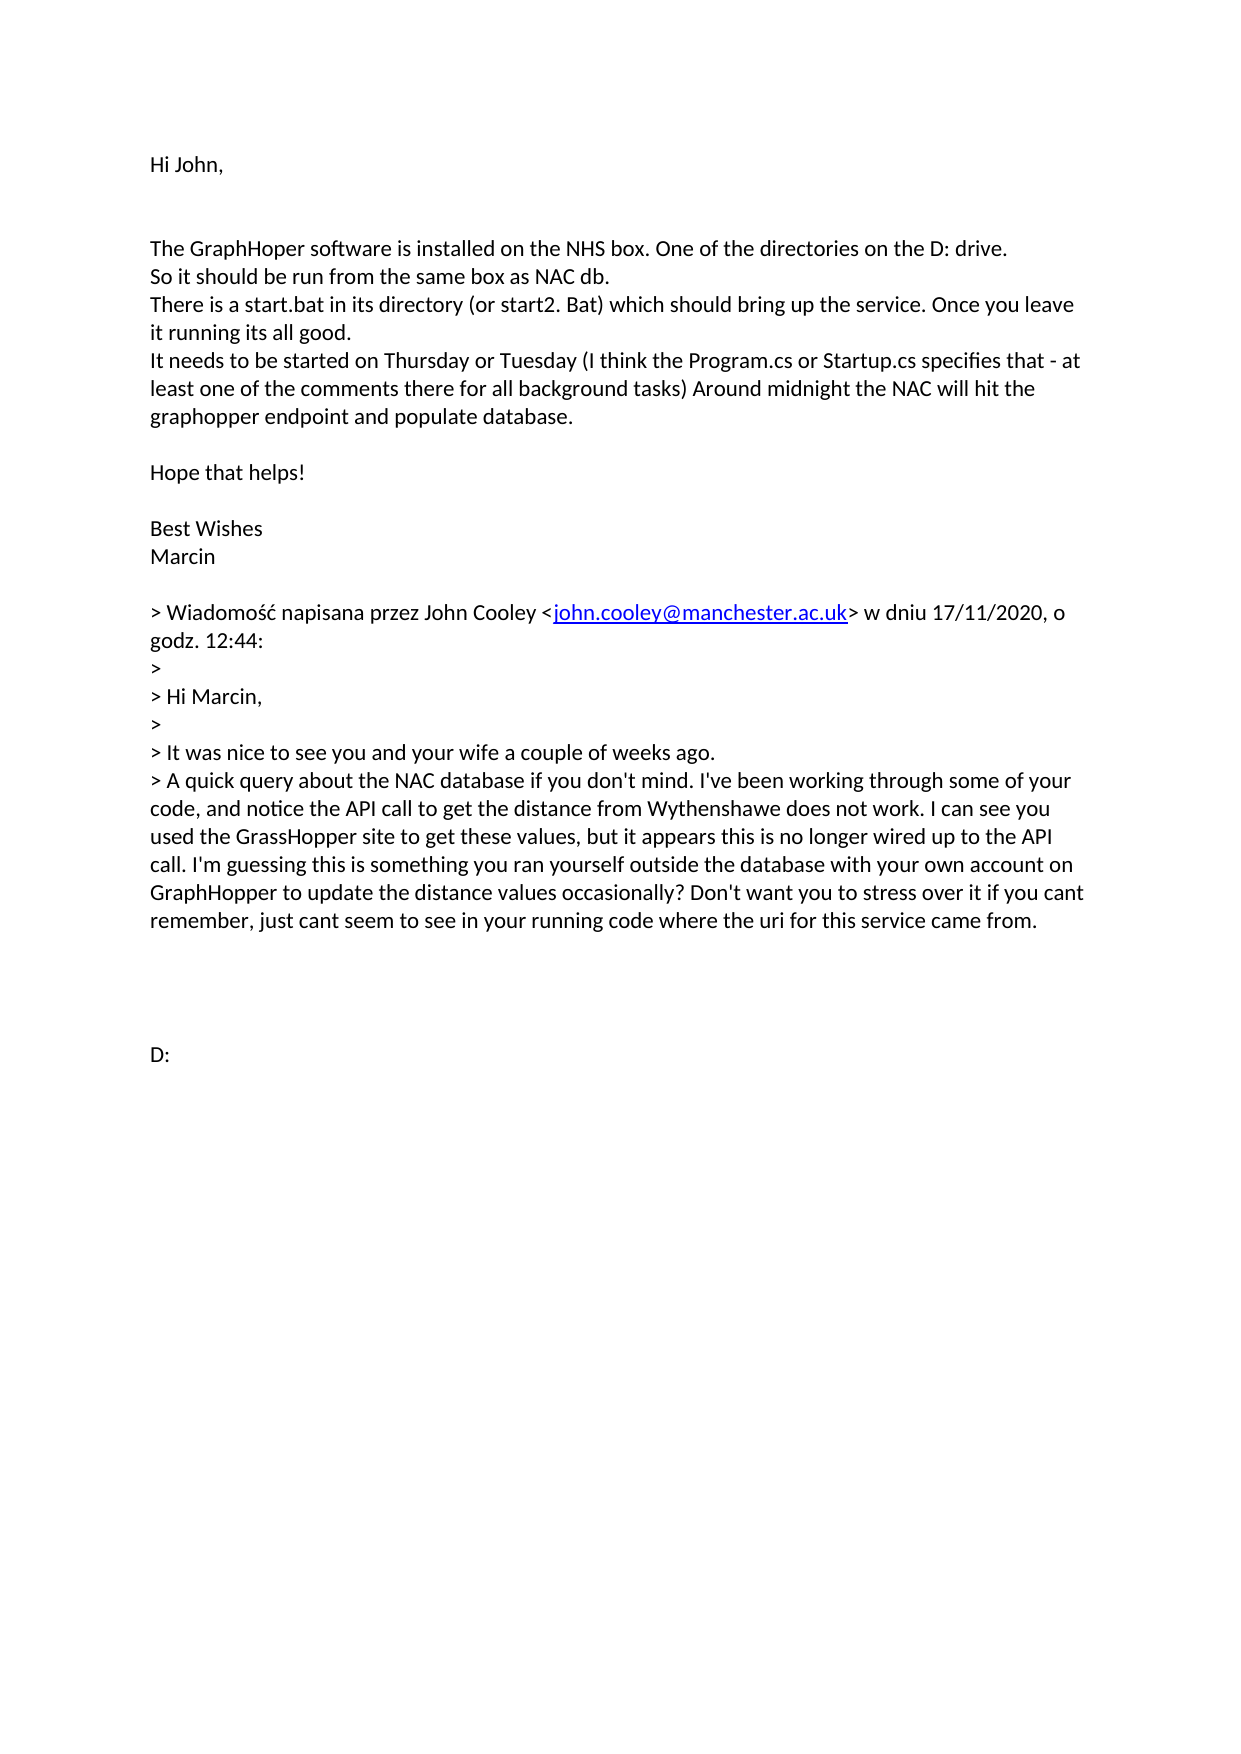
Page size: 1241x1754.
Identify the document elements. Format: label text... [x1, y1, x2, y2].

text D: [150, 1041, 1090, 1069]
text Hope that helps! [150, 458, 1090, 486]
text Marcin [150, 542, 1090, 570]
text The GraphHoper software is installed on the NHS box. One of the directories on the D: drive. [150, 234, 1090, 262]
text > Hi Marcin, [150, 682, 1090, 710]
text Hi John, [150, 150, 1090, 178]
text > It was nice to see you and your wife a couple of weeks ago. [150, 738, 1090, 766]
text It needs to be started on Thursday or Tuesday (I think the Program.cs or Startup.cs specifies that - at least one of the comments there for all background tasks) Around midnight the NAC will hit the graphopper endpoint and populate database. [150, 346, 1090, 430]
text There is a start.bat in its directory (or start2. Bat) which should bring up the service. Once you leave it running its all good. [150, 290, 1090, 346]
text > Wiadomość napisana przez John Cooley <john.cooley@manchester.ac.uk> w dniu 17/11/2020, o godz. 12:44: [150, 598, 1090, 654]
text So it should be run from the same box as NAC db. [150, 262, 1090, 290]
text > [150, 710, 1090, 738]
text > [150, 654, 1090, 682]
text > A quick query about the NAC database if you don't mind. I've been working through some of your code, and notice the API call to get the distance from Wythenshawe does not work. I can see you used the GrassHopper site to get these values, but it appears this is no longer wired up to the API call. I'm guessing this is something you ran yourself outside the database with your own account on GraphHopper to update the distance values occasionally? Don't want you to stress over it if you cant remember, just cant seem to see in your running code where the uri for this service came from. [150, 766, 1090, 934]
text Best Wishes [150, 514, 1090, 542]
